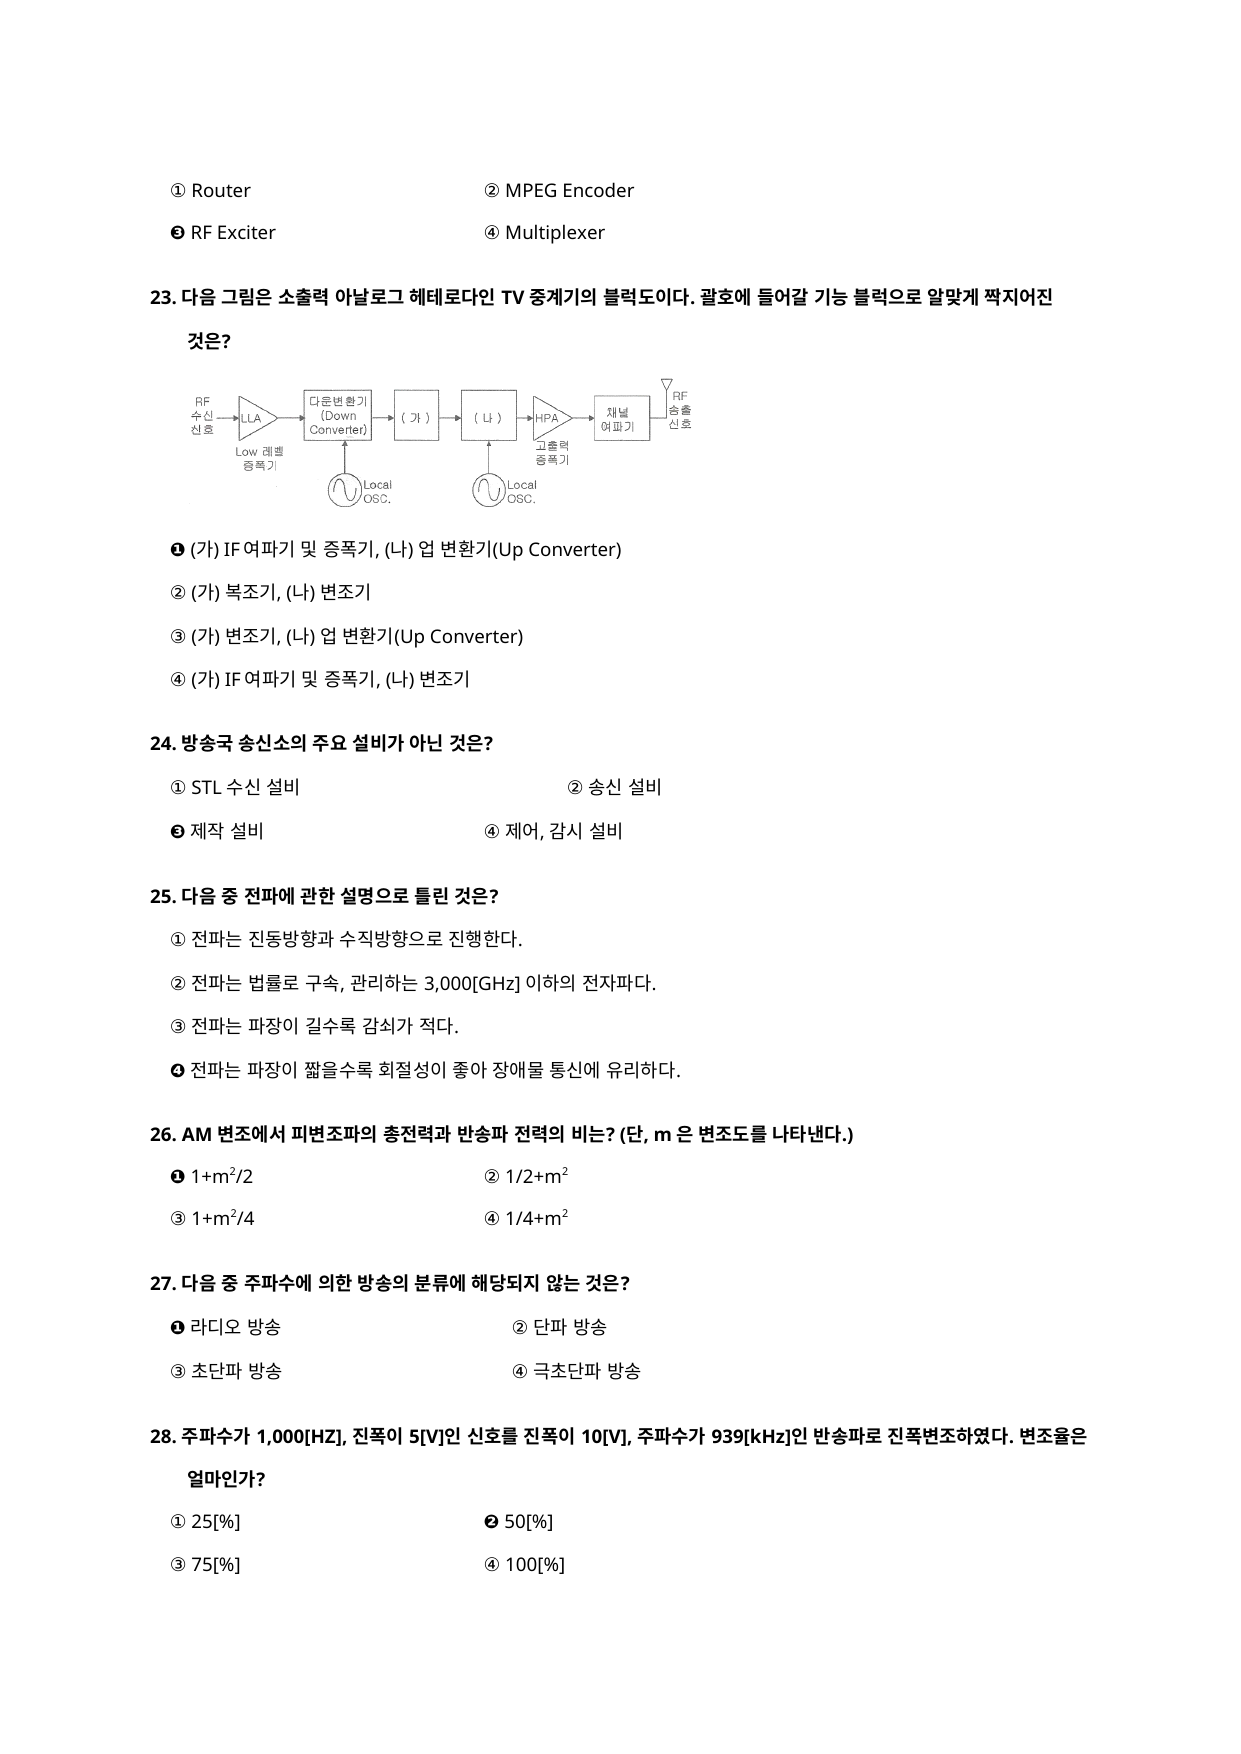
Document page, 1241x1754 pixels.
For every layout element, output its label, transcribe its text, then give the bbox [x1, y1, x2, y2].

text ❹ 전파는 파장이 짧을수록 회절성이 좋아 장애물 통신에 유리하다. [150, 1055, 1090, 1083]
text 27. 다음 중 주파수에 의한 방송의 분류에 해당되지 않는 것은? [150, 1269, 1090, 1296]
text ❶ (가) IF여파기 및 증폭기, (나) 업 변환기(Up Converter) [150, 534, 1090, 562]
text ① 25[%] ❷ 50[%] [150, 1508, 1090, 1534]
text ③ 전파는 파장이 길수록 감쇠가 적다. [150, 1012, 1090, 1039]
text 23. 다음 그림은 소출력 아날로그 헤테로다인 TV 중계기의 블럭도이다. 괄호에 들어갈 기능 블럭으로 알맞게 짝지어진 것은? [150, 283, 1090, 354]
text 28. 주파수가 1,000[HZ], 진폭이 5[V]인 신호를 진폭이 10[V], 주파수가 939[kHz]인 반송파로 진폭변조하였다. 변조율은 얼마인가? [150, 1422, 1090, 1492]
picture [169, 370, 701, 512]
text ❸ RF Exciter ④ Multiplexer [150, 220, 1090, 245]
text ② 전파는 법률로 구속, 관리하는 3,000[GHz] 이하의 전자파다. [150, 968, 1090, 996]
text ① STL 수신 설비 ② 송신 설비 [150, 772, 1090, 800]
text ❶ 라디오 방송 ② 단파 방송 [150, 1312, 1090, 1339]
text ③ 75[%] ④ 100[%] [150, 1551, 1090, 1576]
text ① 전파는 진동방향과 수직방향으로 진행한다. [150, 925, 1090, 952]
text ① Router ② MPEG Encoder [150, 177, 1090, 203]
text ② (가) 복조기, (나) 변조기 [150, 578, 1090, 605]
text 26. AM 변조에서 피변조파의 총전력과 반송파 전력의 비는? (단, m은 변조도를 나타낸다.) [150, 1120, 1090, 1147]
text 25. 다음 중 전파에 관한 설명으로 틀린 것은? [150, 882, 1090, 909]
text ③ (가) 변조기, (나) 업 변환기(Up Converter) [150, 621, 1090, 648]
text ❶ 1+m2/2 ② 1/2+m2 [150, 1163, 1090, 1189]
text ④ (가) IF여파기 및 증폭기, (나) 변조기 [150, 665, 1090, 692]
text ③ 1+m2/4 ④ 1/4+m2 [150, 1206, 1090, 1231]
text ❸ 제작 설비 ④ 제어, 감시 설비 [150, 817, 1090, 844]
text ③ 초단파 방송 ④ 극초단파 방송 [150, 1357, 1090, 1384]
text 24. 방송국 송신소의 주요 설비가 아닌 것은? [150, 729, 1090, 756]
